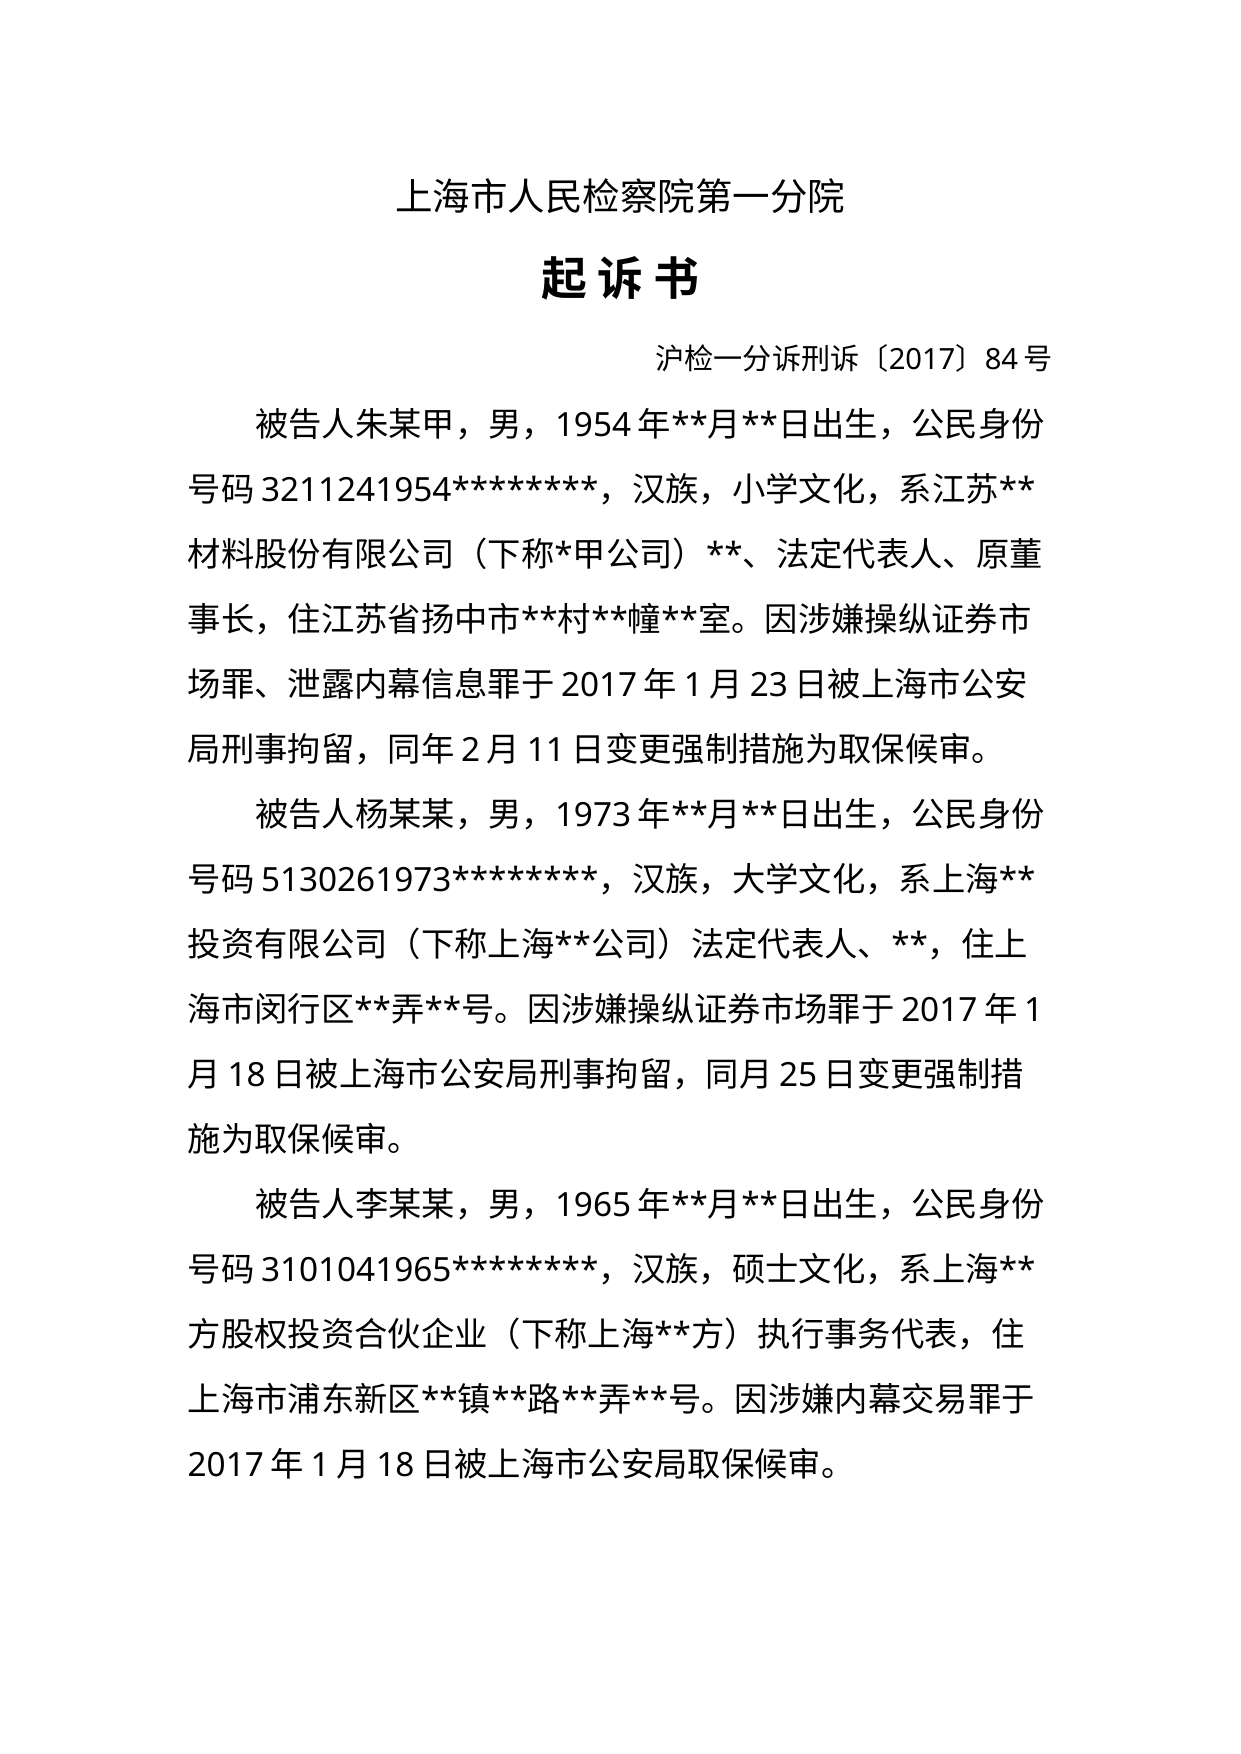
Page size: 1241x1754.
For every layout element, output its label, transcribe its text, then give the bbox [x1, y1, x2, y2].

text 起 诉 书 [187, 227, 1053, 324]
text 被告人李某某，男，1965年**月**日出生，公民身份号码3101041965********，汉族，硕士文化，系上海**方股权投资合伙企业（下称上海**方）执行事务代表，住上海市浦东新区**镇**路**弄**号。因涉嫌内幕交易罪于2017年1月18日被上海市公安局取保候审。 [187, 1169, 1053, 1494]
text 被告人杨某某，男，1973年**月**日出生，公民身份号码5130261973********，汉族，大学文化，系上海**投资有限公司（下称上海**公司）法定代表人、**，住上海市闵行区**弄**号。因涉嫌操纵证券市场罪于2017年1月18日被上海市公安局刑事拘留，同月25日变更强制措施为取保候审。 [187, 779, 1053, 1169]
text 沪检一分诉刑诉〔2017〕84号 [187, 324, 1053, 389]
text 上海市人民检察院第一分院 [187, 162, 1053, 227]
text 被告人朱某甲，男，1954年**月**日出生，公民身份号码3211241954********，汉族，小学文化，系江苏**材料股份有限公司（下称*甲公司）**、法定代表人、原董事长，住江苏省扬中市**村**幢**室。因涉嫌操纵证券市场罪、泄露内幕信息罪于2017年1月23日被上海市公安局刑事拘留，同年2月11日变更强制措施为取保候审。 [187, 389, 1053, 779]
